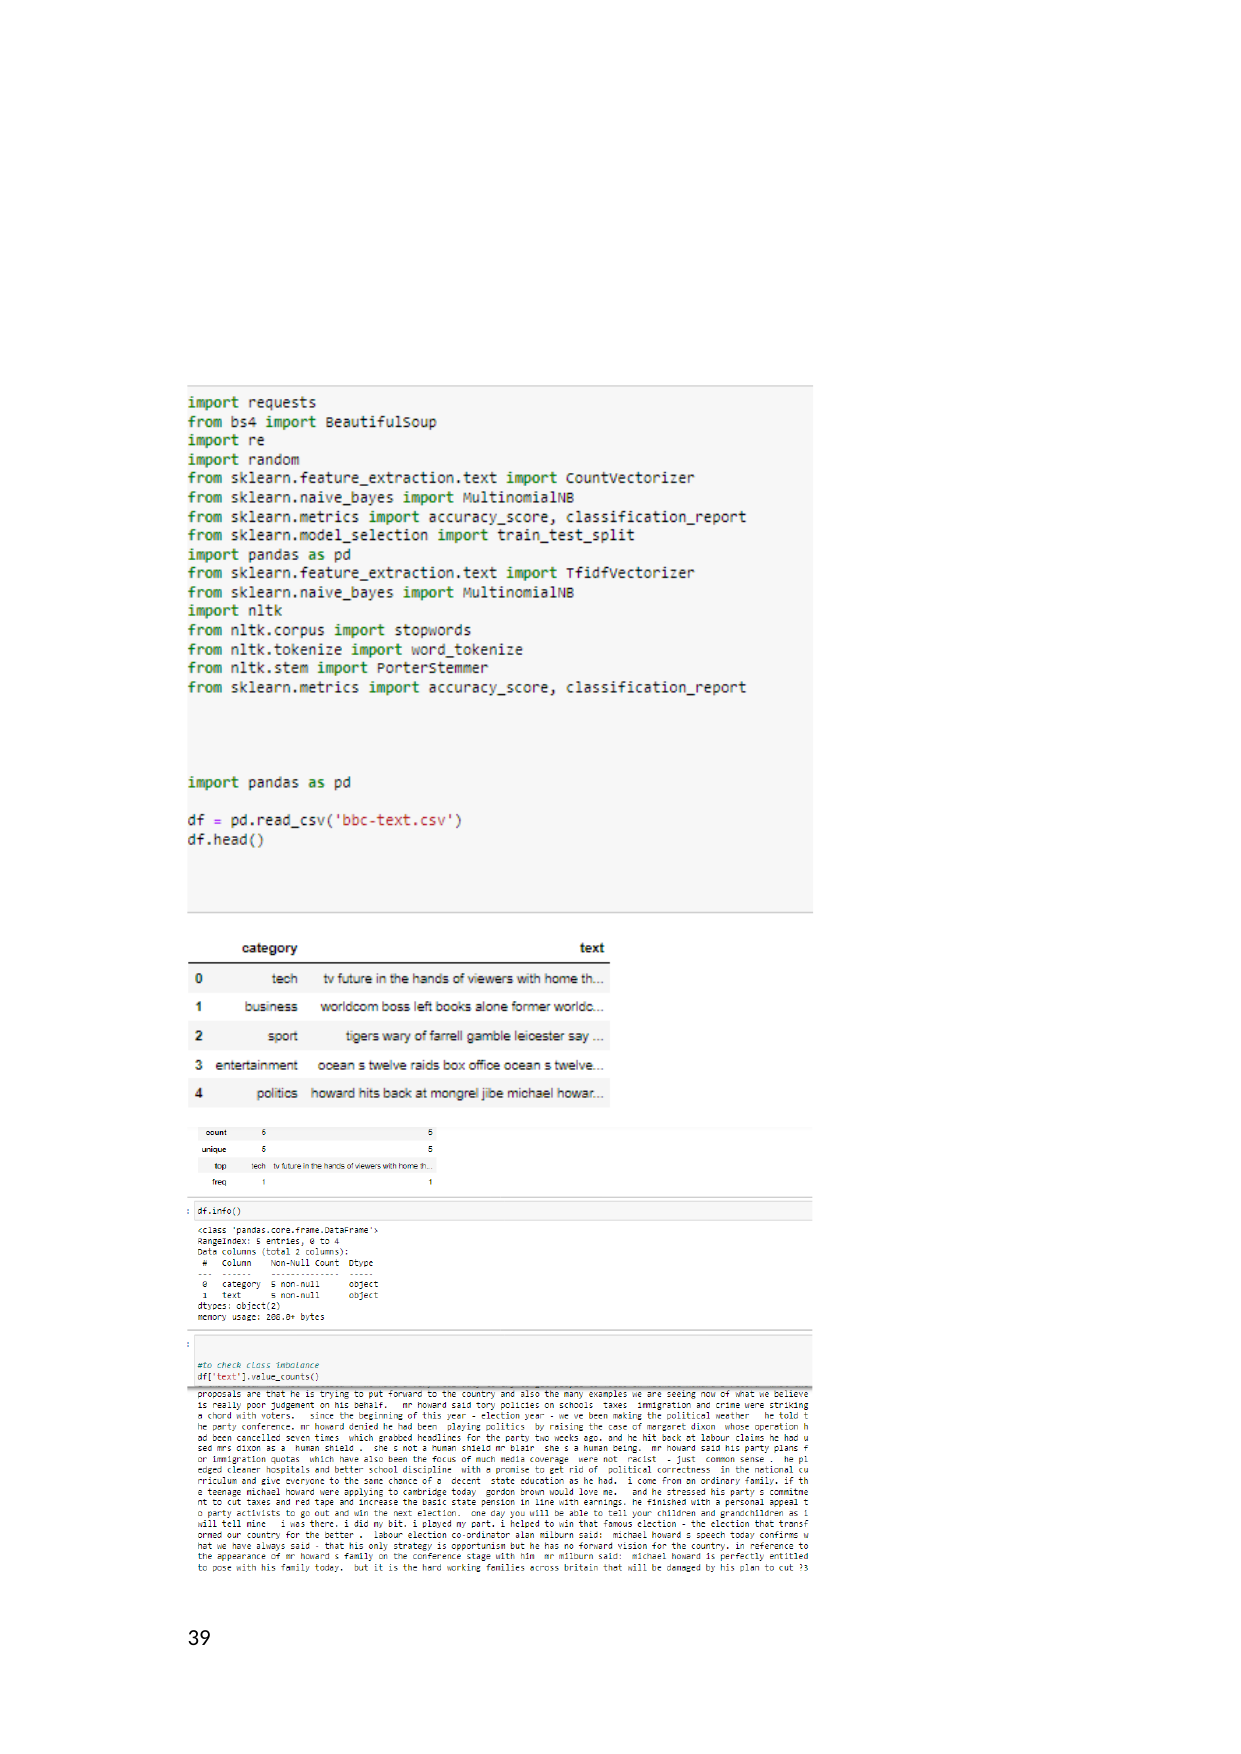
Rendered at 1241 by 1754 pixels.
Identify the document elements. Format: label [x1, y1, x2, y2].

picture [187, 385, 814, 1109]
picture [187, 1127, 813, 1574]
